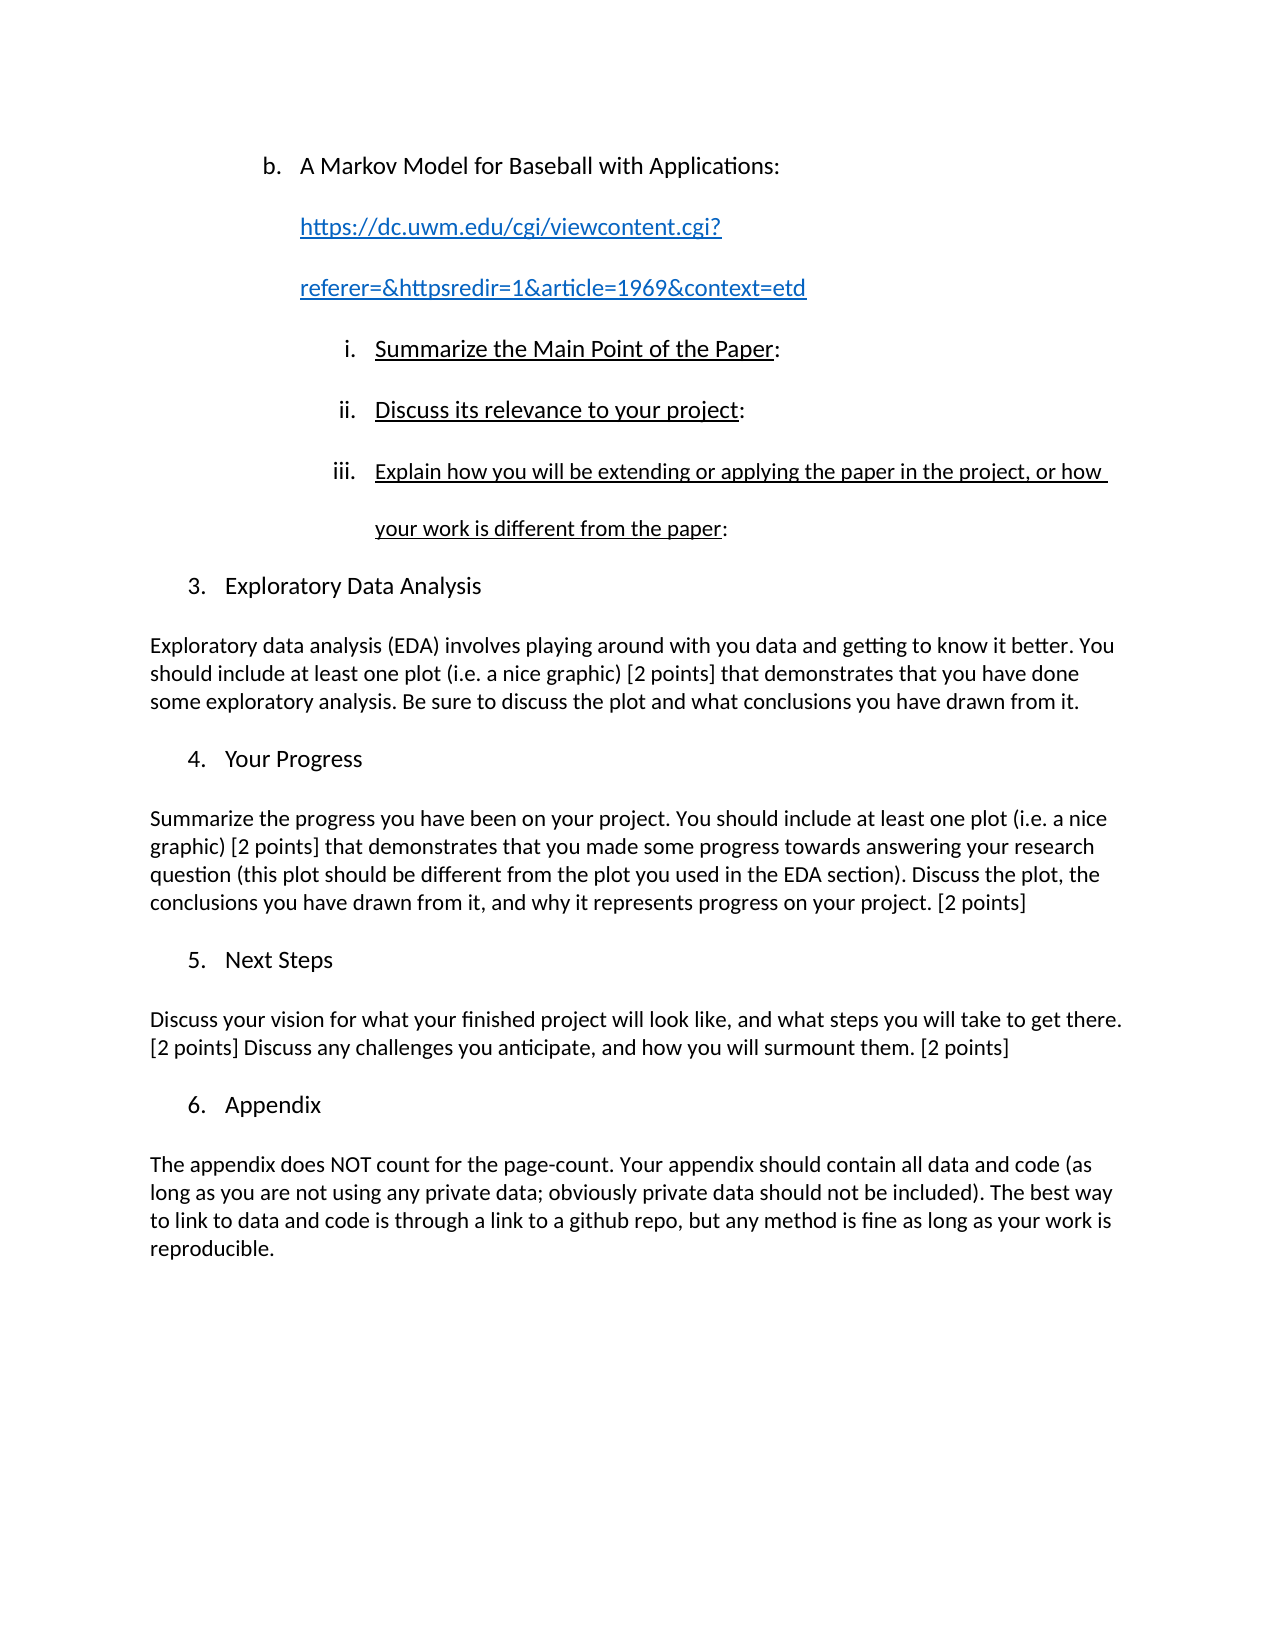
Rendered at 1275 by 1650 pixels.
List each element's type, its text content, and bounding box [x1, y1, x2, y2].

text reproducible. [150, 1234, 1125, 1262]
list Appendix [187, 1089, 1125, 1120]
text Exploratory data analysis (EDA) involves playing around with you data and getting to know it better. You [150, 631, 1125, 659]
list Discuss its relevance to your project: [356, 394, 1125, 425]
list Exploratory Data Analysis [187, 570, 1125, 600]
text Discuss your vision for what your finished project will look like, and what steps you will take to get there. [150, 1005, 1125, 1033]
list A Markov Model for Baseball with Applications: https://dc.uwm.edu/cgi/viewcontent.cgi?referer=&httpsredir=1&article=1969&context=etd [262, 150, 1125, 303]
text graphic) [2 points] that demonstrates that you made some progress towards answering your research [150, 832, 1125, 860]
list Summarize the Main Point of the Paper: [356, 333, 1125, 364]
text to link to data and code is through a link to a github repo, but any method is fine as long as your work is [150, 1206, 1125, 1234]
list Next Steps [187, 944, 1125, 974]
list Explain how you will be extending or applying the paper in the project, or how your work is different from the paper: [356, 455, 1125, 542]
text conclusions you have drawn from it, and why it represents progress on your project. [2 points] [150, 888, 1125, 916]
text [2 points] Discuss any challenges you anticipate, and how you will surmount them. [2 points] [150, 1033, 1125, 1061]
text some exploratory analysis. Be sure to discuss the plot and what conclusions you have drawn from it. [150, 687, 1125, 715]
text question (this plot should be different from the plot you used in the EDA section). Discuss the plot, the [150, 860, 1125, 888]
list Your Progress [187, 743, 1125, 773]
text The appendix does NOT count for the page-count. Your appendix should contain all data and code (as [150, 1150, 1125, 1178]
text should include at least one plot (i.e. a nice graphic) [2 points] that demonstrates that you have done [150, 659, 1125, 687]
text Summarize the progress you have been on your project. You should include at least one plot (i.e. a nice [150, 804, 1125, 832]
text long as you are not using any private data; obviously private data should not be included). The best way [150, 1178, 1125, 1206]
